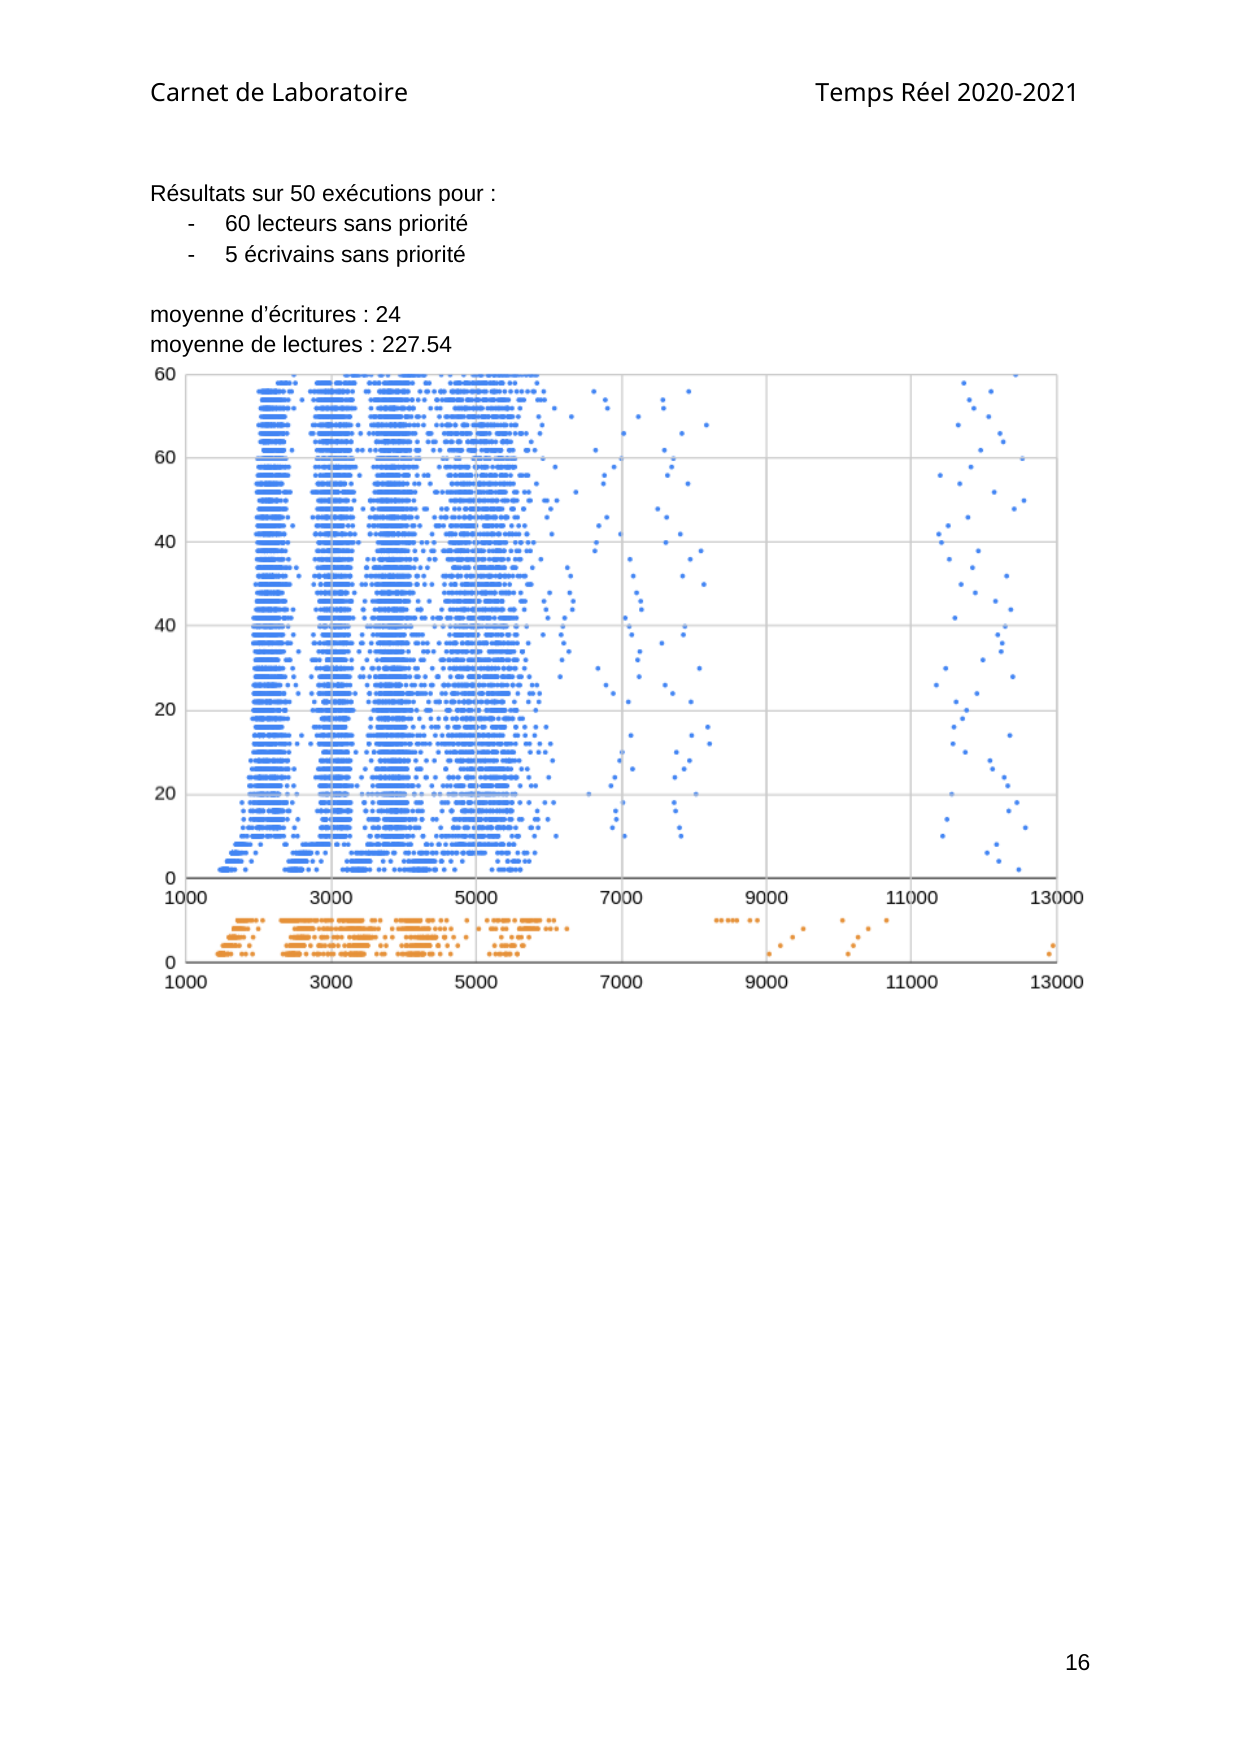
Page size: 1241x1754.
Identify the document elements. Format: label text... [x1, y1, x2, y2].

list 60 lecteurs sans priorité [187, 210, 1090, 237]
text Résultats sur 50 exécutions pour : [150, 180, 1090, 207]
text moyenne de lectures : 227.54 [150, 331, 1090, 358]
text moyenne d’écritures : 24 [150, 301, 1090, 327]
list 5 écrivains sans priorité [187, 241, 1090, 267]
picture [150, 361, 1091, 999]
